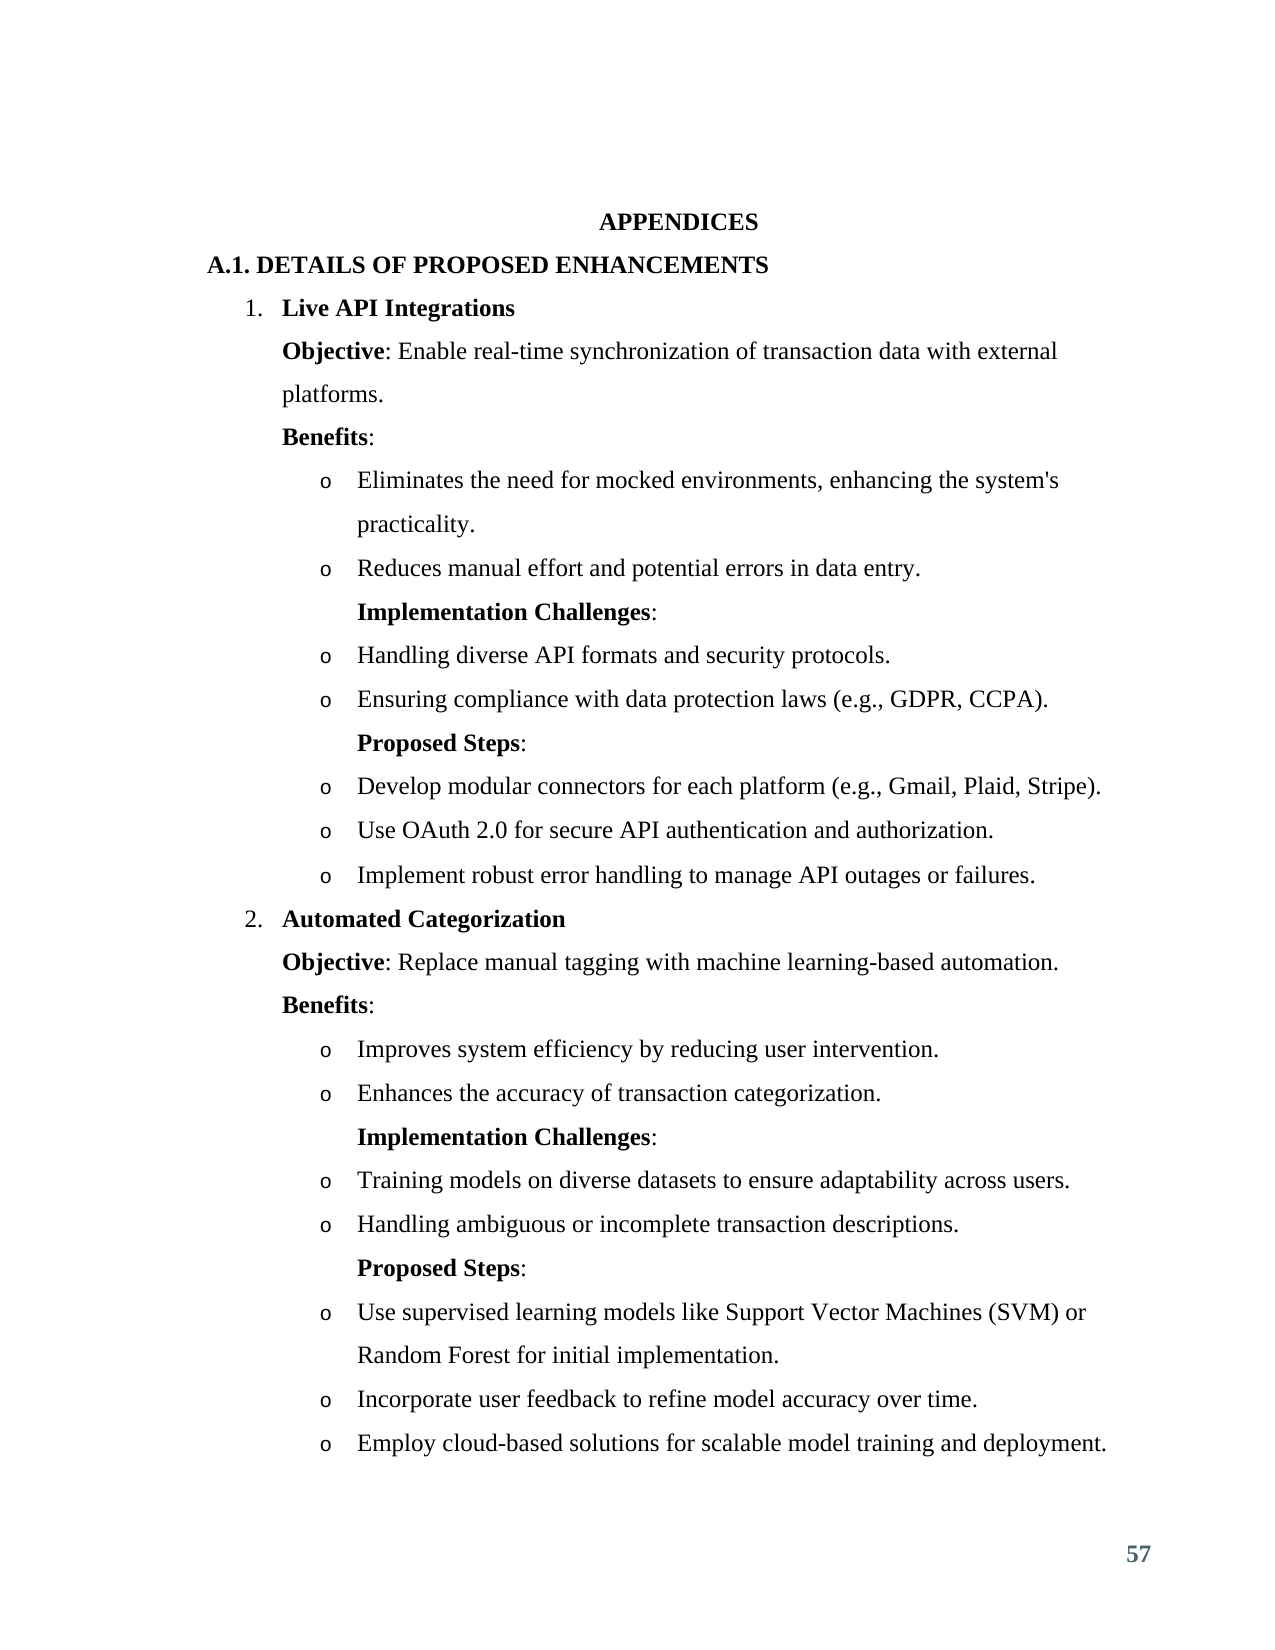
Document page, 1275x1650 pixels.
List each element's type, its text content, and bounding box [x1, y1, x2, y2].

list Implement robust error handling to manage API outages or failures. [319, 860, 1151, 889]
list Handling ambiguous or incomplete transaction descriptions. Proposed Steps: [319, 1209, 1151, 1282]
list Use supervised learning models like Support Vector Machines (SVM) or Random Forest for initial implementation. [319, 1297, 1151, 1369]
list Use OAuth 2.0 for secure API authentication and authorization. [319, 816, 1151, 845]
list Automated Categorization Objective: Replace manual tagging with machine learning-based automation. Benefits: [244, 904, 1151, 1019]
list Eliminates the need for mocked environments, enhancing the system's practicality. [319, 466, 1151, 538]
list Improves system efficiency by reducing user intervention. [319, 1034, 1151, 1063]
list Live API Integrations Objective: Enable real-time synchronization of transaction data with external platforms. Benefits: [244, 293, 1151, 451]
list Employ cloud-based solutions for scalable model training and deployment. [319, 1428, 1151, 1458]
list Handling diverse API formats and security protocols. [319, 640, 1151, 669]
list Incorporate user feedback to refine model accuracy over time. [319, 1384, 1151, 1413]
subtitle APPENDICES [207, 207, 1151, 236]
list Ensuring compliance with data protection laws (e.g., GDPR, CCPA). Proposed Steps: [319, 684, 1151, 757]
subtitle A.1. DETAILS OF PROPOSED ENHANCEMENTS [207, 250, 1151, 279]
list Enhances the accuracy of transaction categorization. Implementation Challenges: [319, 1078, 1151, 1151]
list Reduces manual effort and potential errors in data entry. Implementation Challenges: [319, 553, 1151, 625]
list Training models on diverse datasets to ensure adaptability across users. [319, 1165, 1151, 1195]
list Develop modular connectors for each platform (e.g., Gmail, Plaid, Stripe). [319, 771, 1151, 801]
